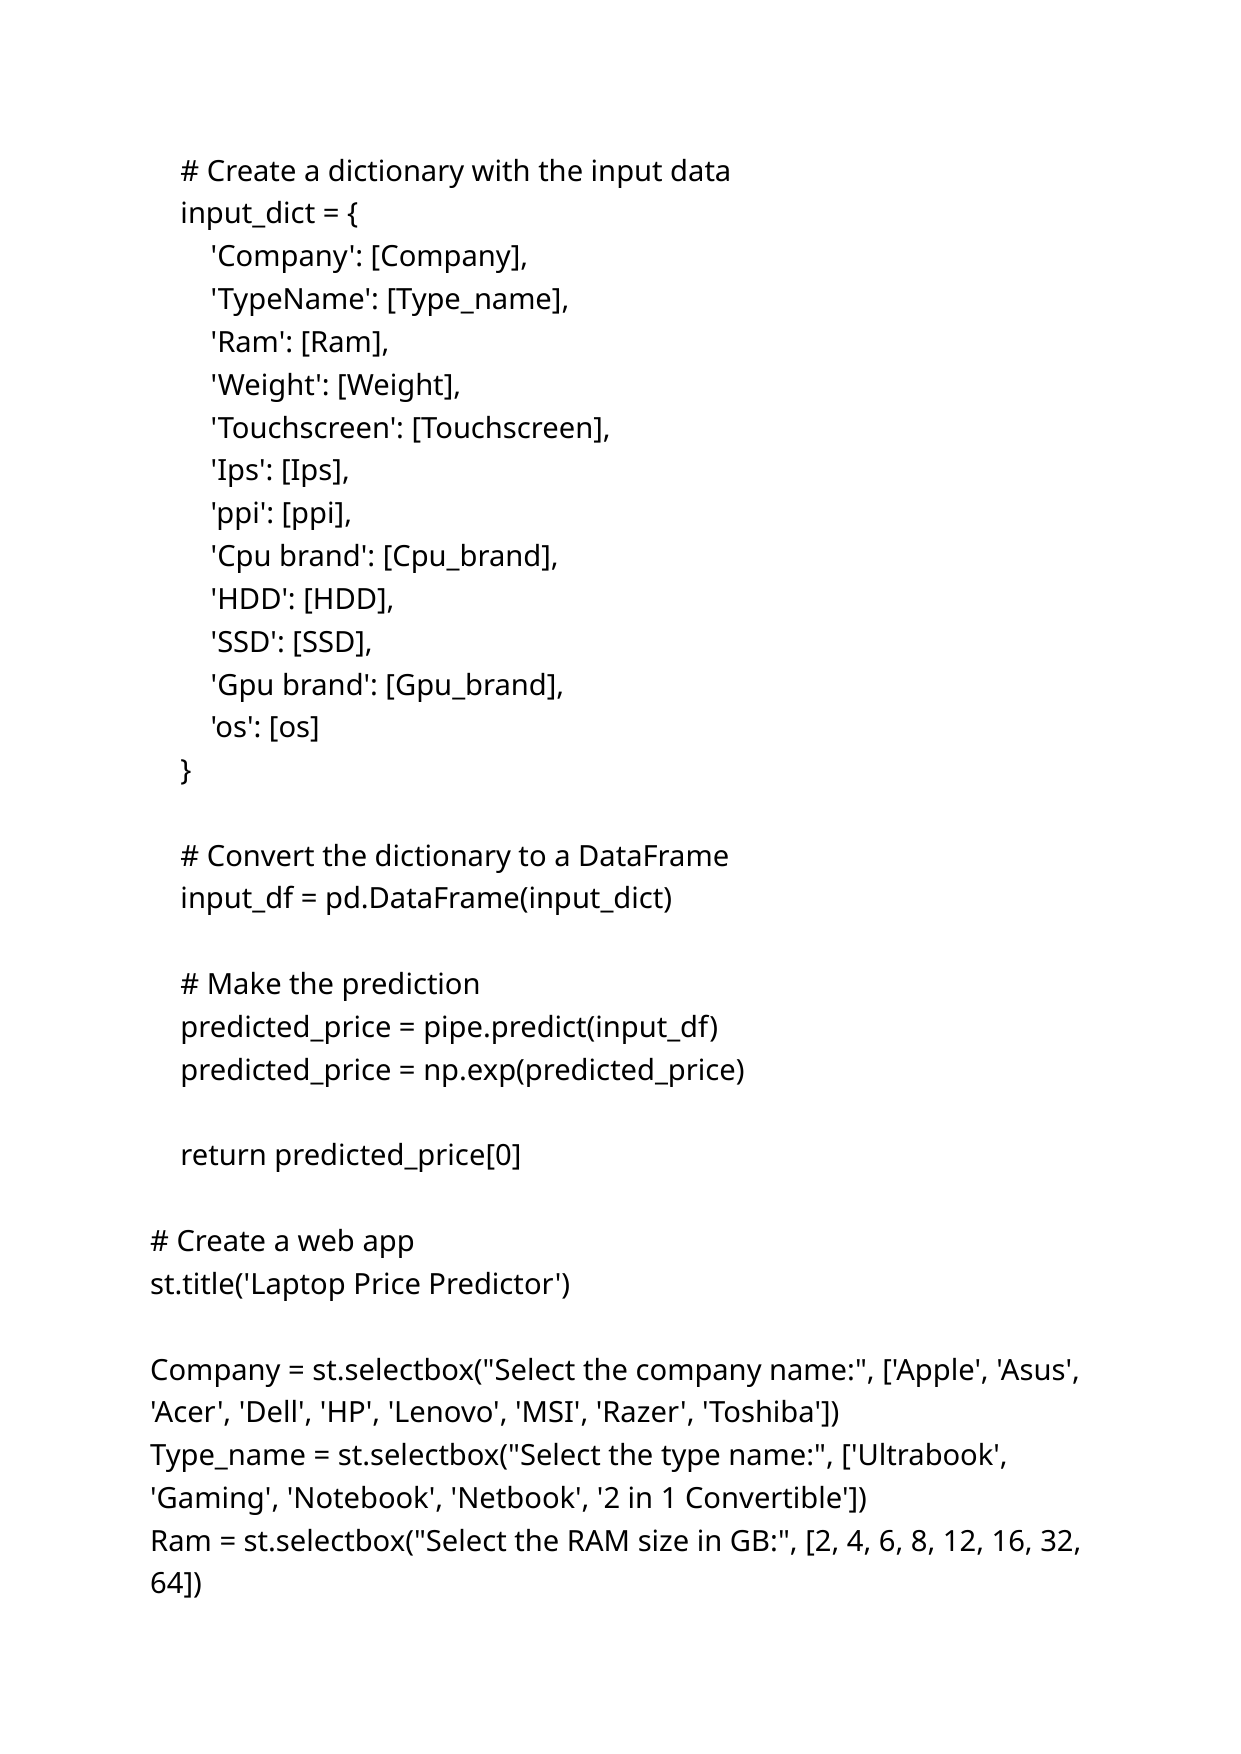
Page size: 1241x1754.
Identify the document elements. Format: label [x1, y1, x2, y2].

text [150, 150, 1090, 1602]
